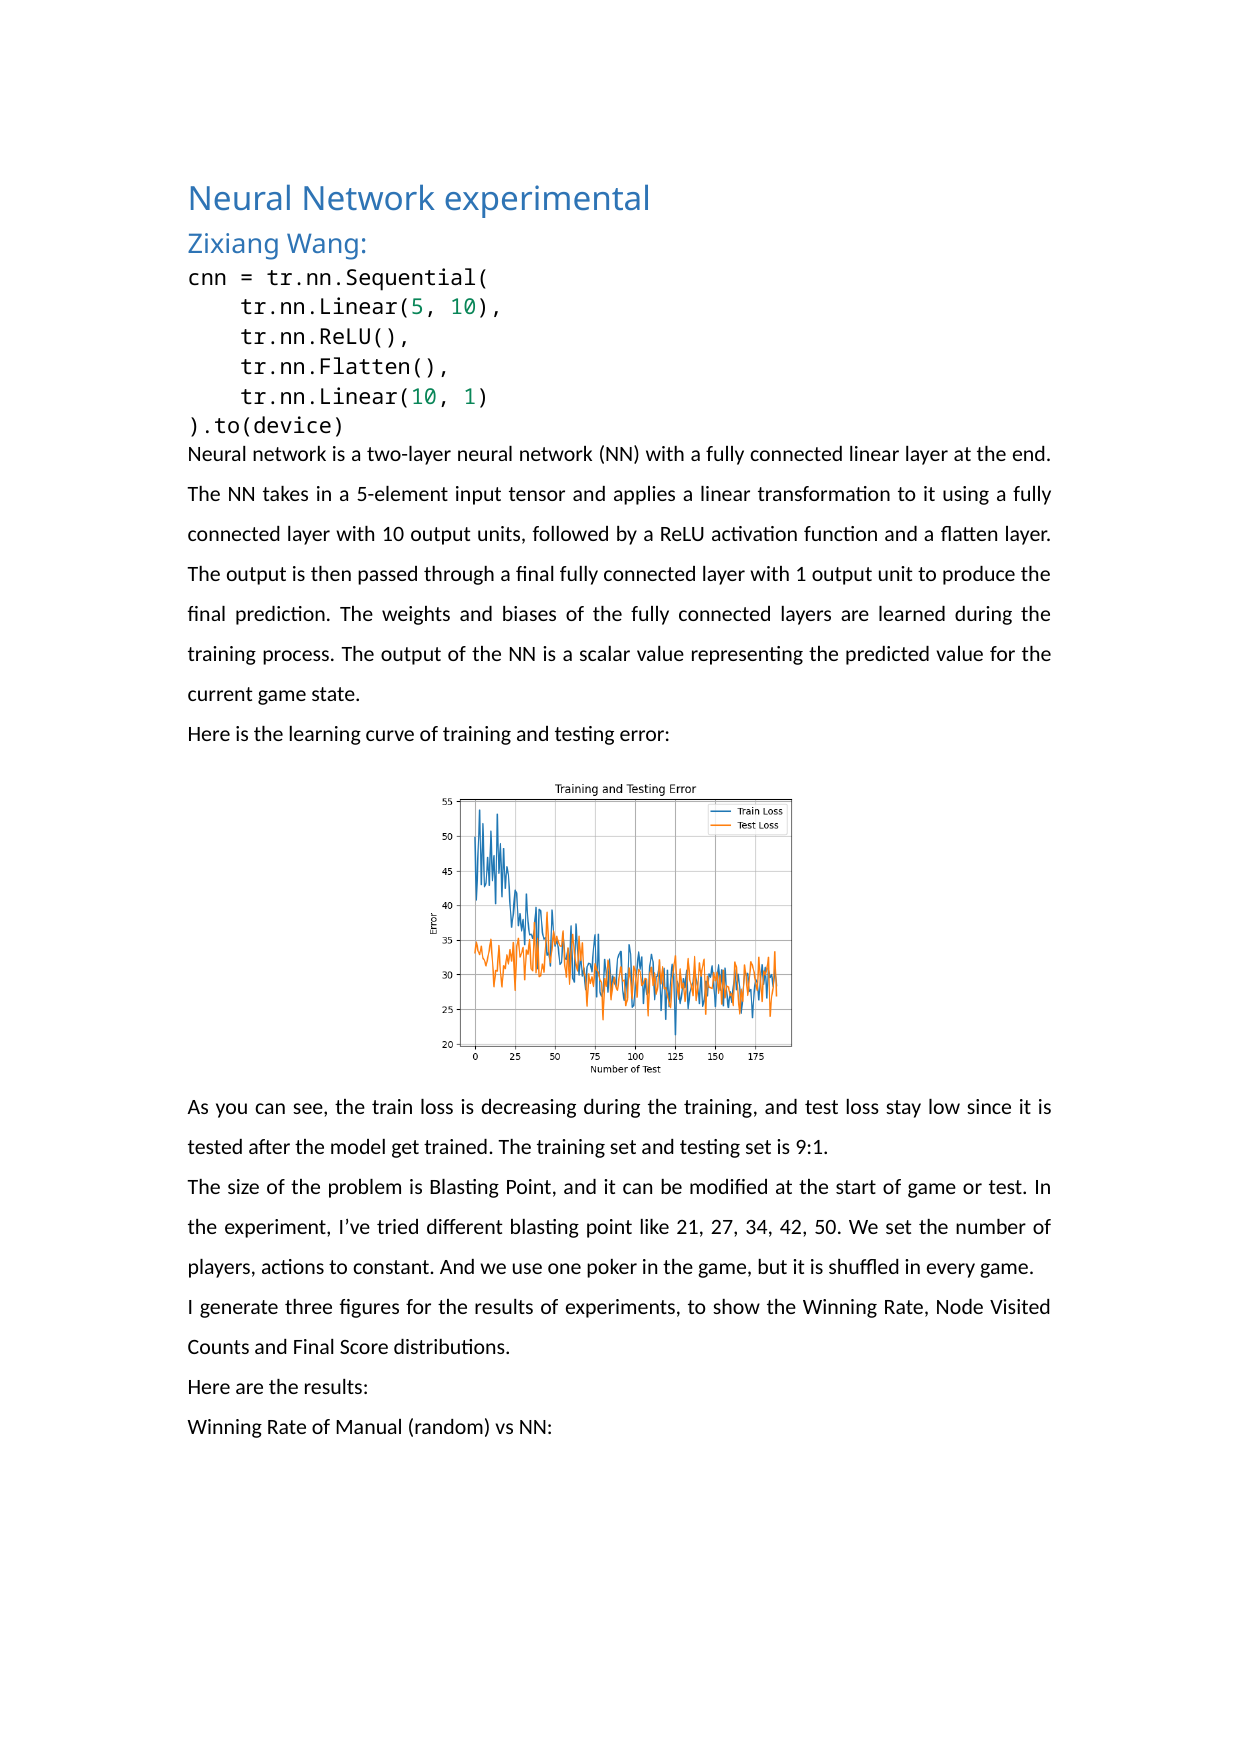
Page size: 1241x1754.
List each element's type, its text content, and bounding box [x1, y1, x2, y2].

text Winning Rate of Manual (random) vs NN: [187, 1413, 1053, 1440]
text tr.nn.Linear(10, 1) [187, 381, 1053, 410]
subtitle Neural Network experimental [187, 175, 1053, 220]
text As you can see, the train loss is decreasing during the training, and test loss stay low since it is tested after the model get trained. The training set and testing set is 9:1. [187, 1093, 1053, 1160]
text cnn = tr.nn.Sequential( [187, 261, 1053, 291]
text tr.nn.Linear(5, 10), [187, 291, 1053, 321]
text tr.nn.Flatten(), [187, 351, 1053, 381]
text I generate three figures for the results of experiments, to show the Winning Rate, Node Visited Counts and Final Score distributions. [187, 1293, 1053, 1360]
text ).to(device) [187, 410, 1053, 440]
text The size of the problem is Blasting Point, and it can be modified at the start of game or test. In the experiment, I’ve tried different blasting point like 21, 27, 34, 42, 50. We set the number of players, actions to constant. And we use one poker in the game, but it is shuffled in every game. [187, 1173, 1053, 1280]
picture [406, 760, 834, 1081]
text tr.nn.ReLU(), [187, 321, 1053, 351]
subtitle Zixiang Wang: [187, 224, 1053, 261]
text Neural network is a two-layer neural network (NN) with a fully connected linear layer at the end. The NN takes in a 5-element input tensor and applies a linear transformation to it using a fully connected layer with 10 output units, followed by a ReLU activation function and a flatten layer. The output is then passed through a final fully connected layer with 1 output unit to produce the final prediction. The weights and biases of the fully connected layers are learned during the training process. The output of the NN is a scalar value representing the predicted value for the current game state. [187, 440, 1053, 707]
text Here is the learning curve of training and testing error: [187, 720, 1053, 747]
text Here are the results: [187, 1373, 1053, 1400]
